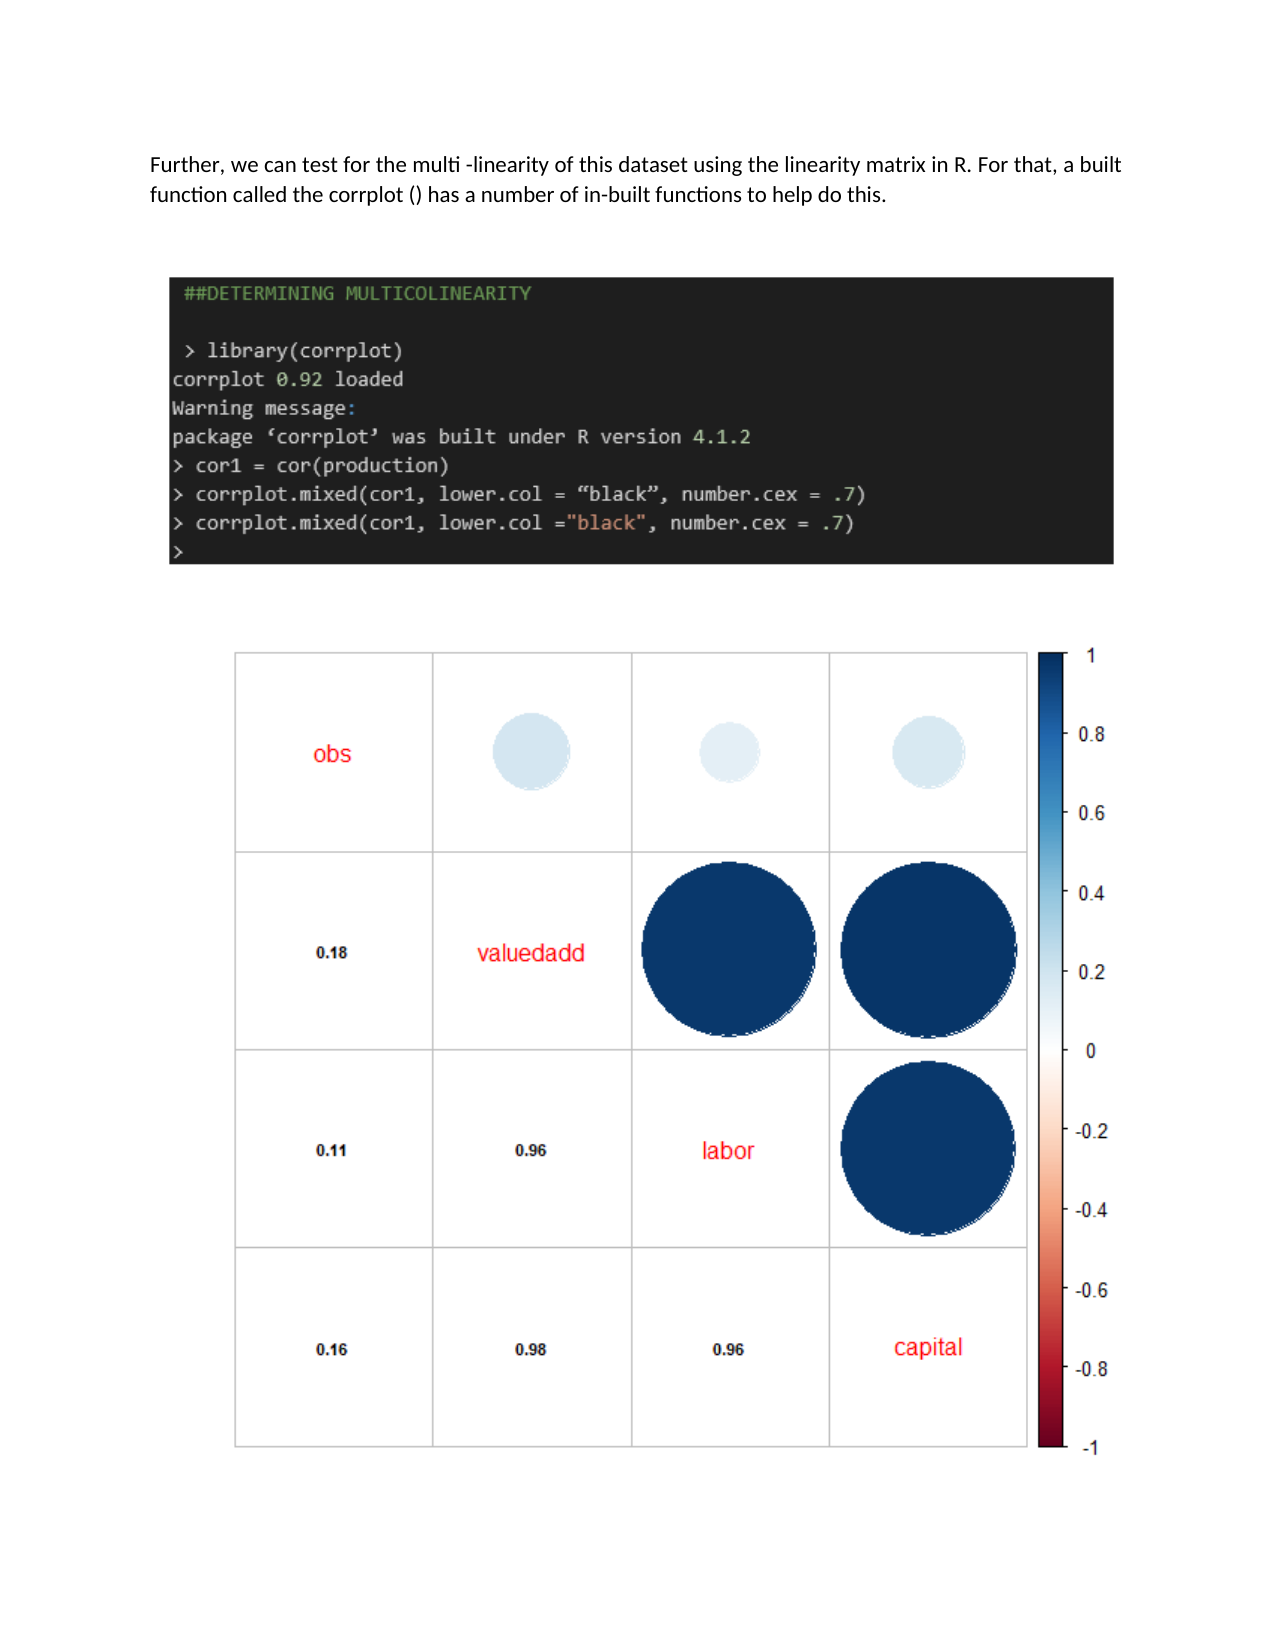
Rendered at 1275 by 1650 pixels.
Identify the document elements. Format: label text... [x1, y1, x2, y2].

picture [150, 634, 1125, 1470]
picture [150, 273, 1125, 569]
text Further, we can test for the multi -linearity of this dataset using the linearity matrix in R. For that, a built function called the corrplot () has a number of in-built functions to help do this. [150, 150, 1125, 208]
